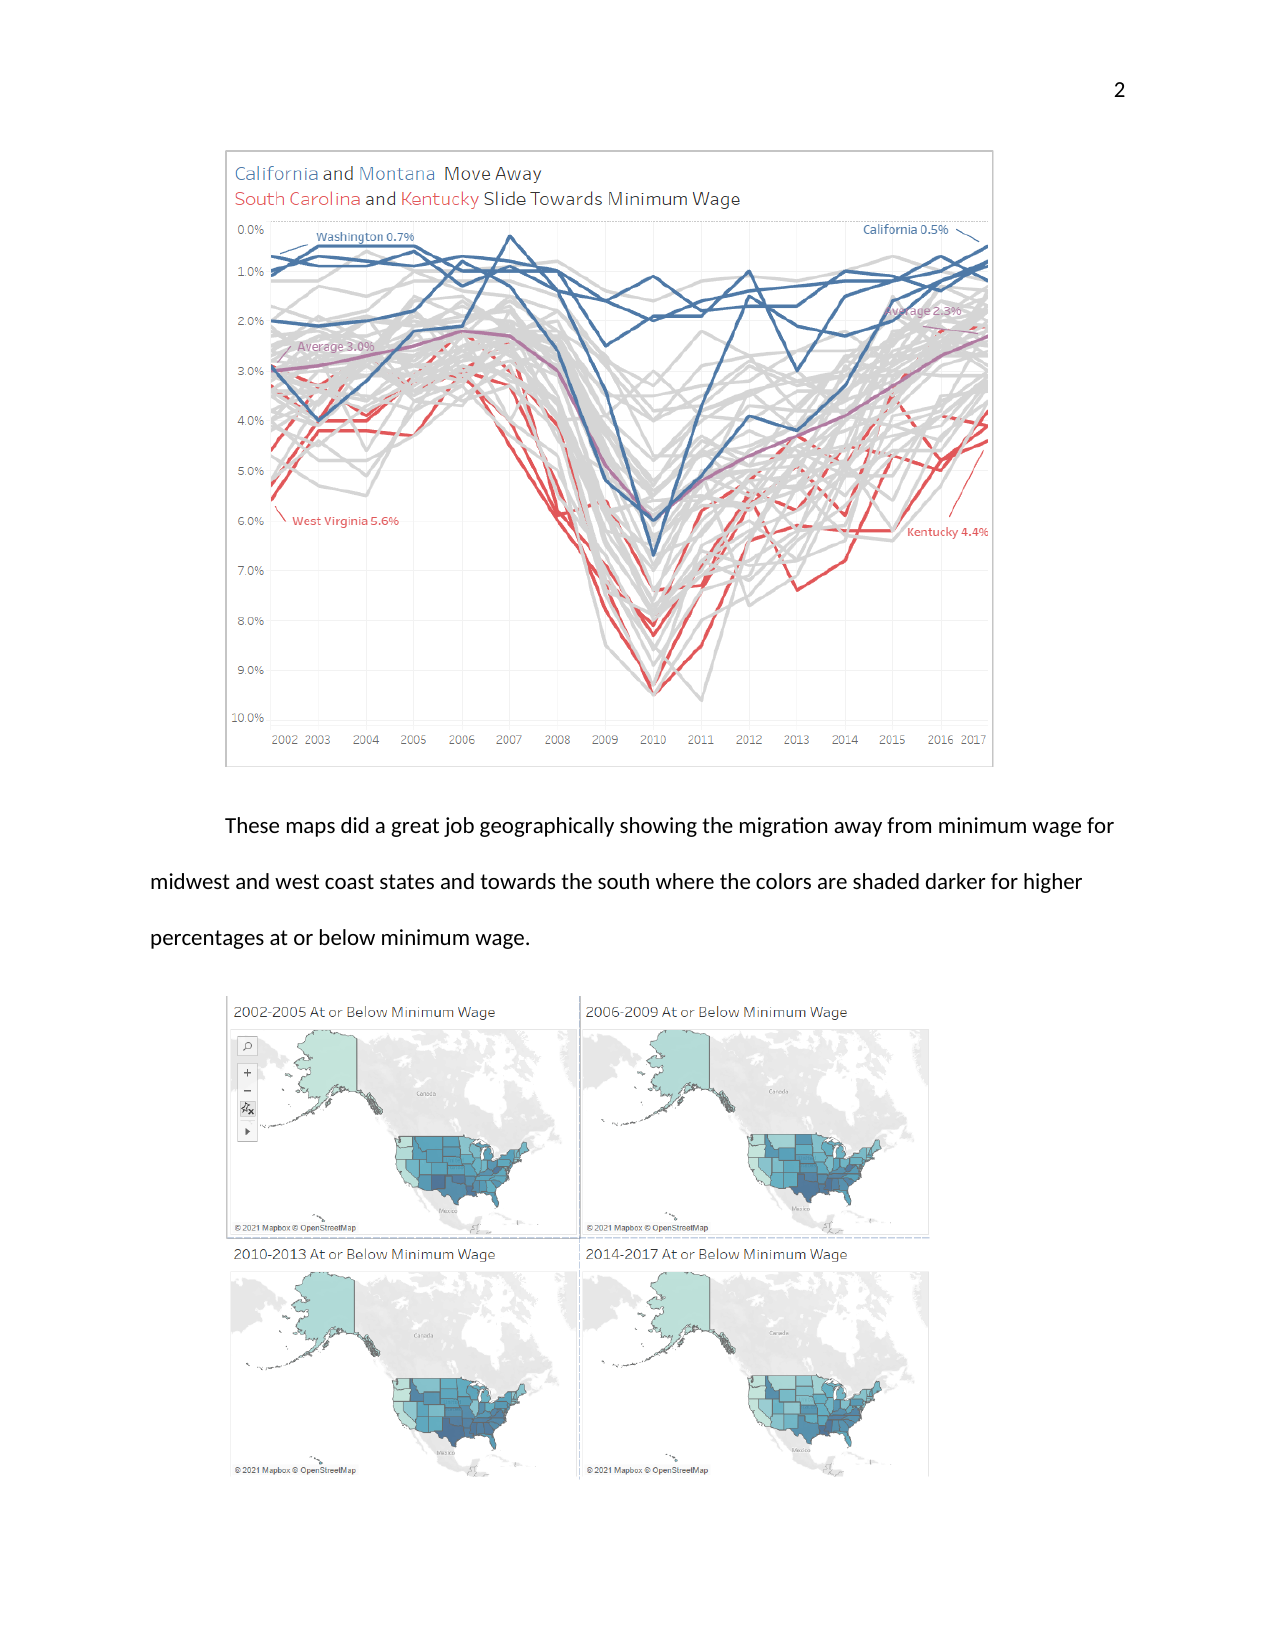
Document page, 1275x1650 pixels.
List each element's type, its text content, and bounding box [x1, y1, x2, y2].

picture [225, 150, 994, 767]
picture [225, 996, 932, 1482]
text These maps did a great job geographically showing the migration away from minimum wage for midwest and west coast states and towards the south where the colors are shaded darker for higher percentages at or below minimum wage. [150, 811, 1125, 951]
